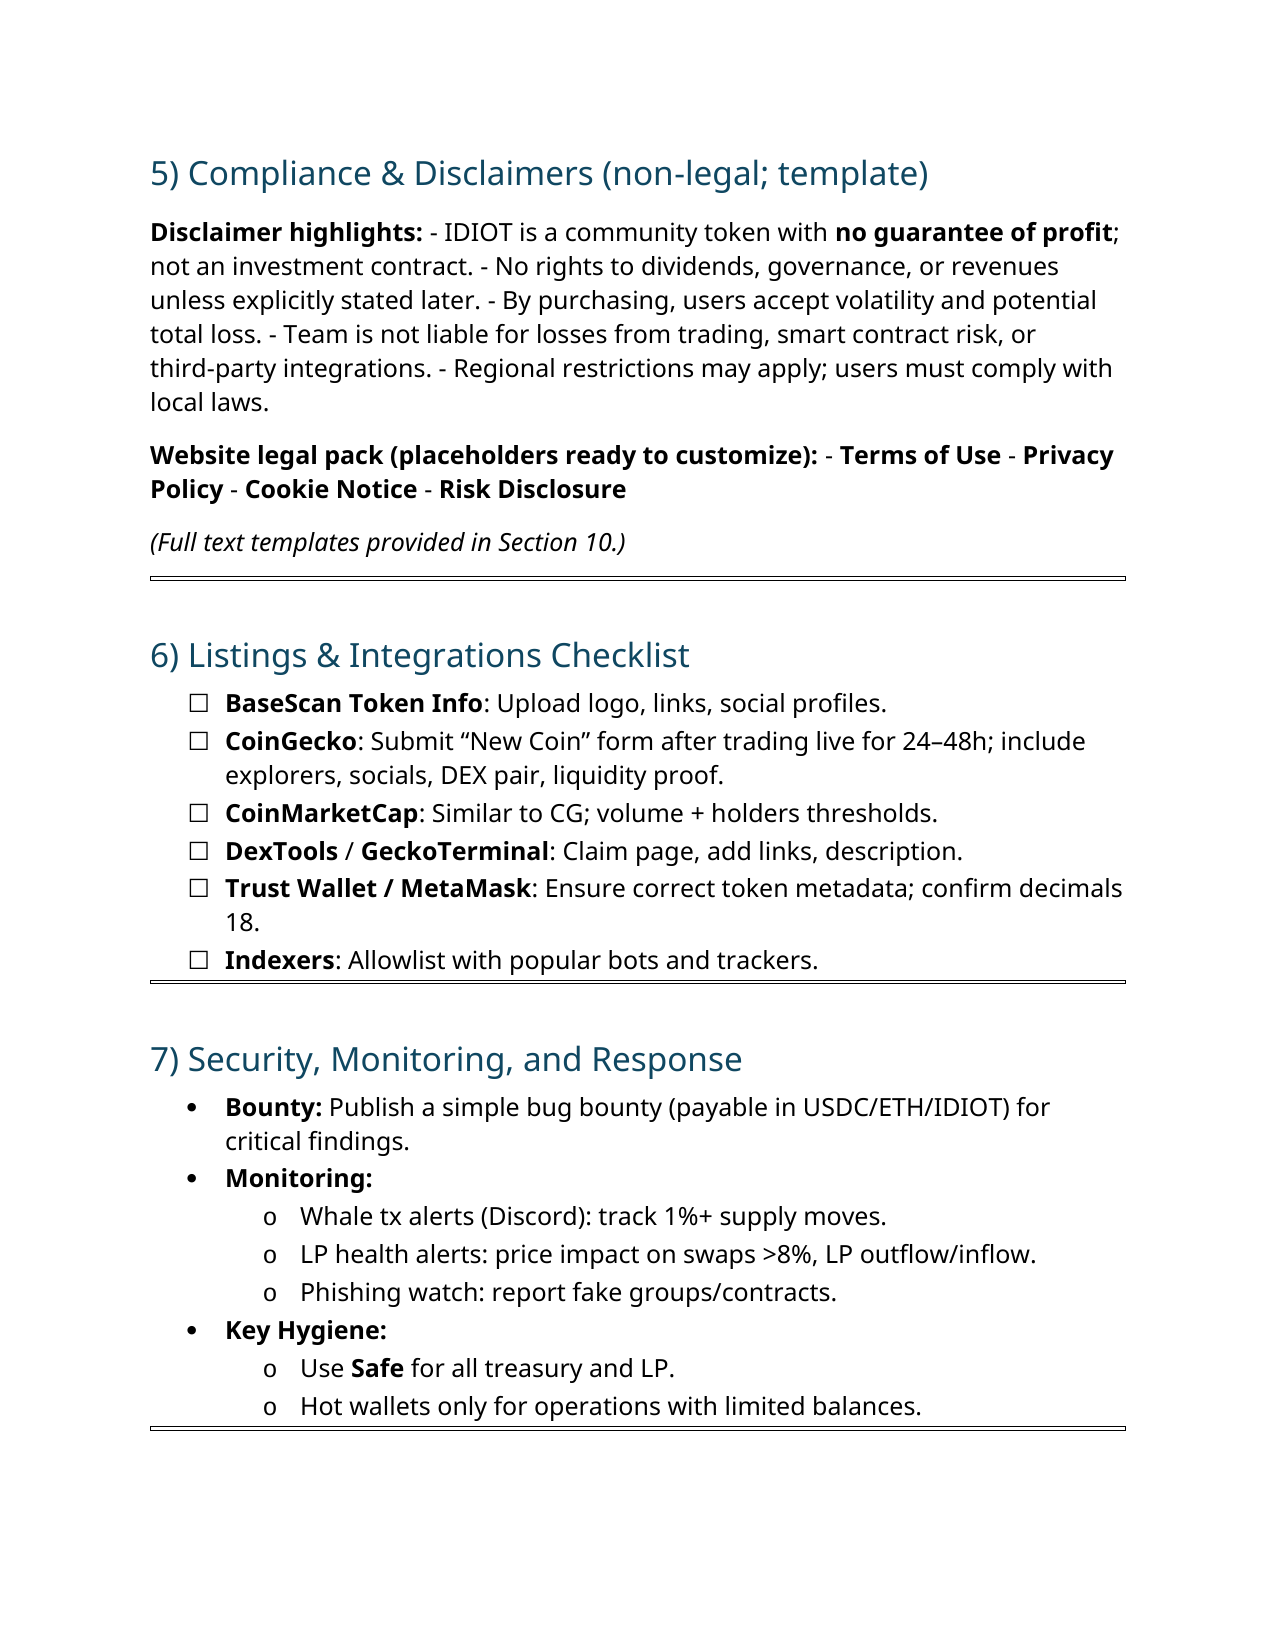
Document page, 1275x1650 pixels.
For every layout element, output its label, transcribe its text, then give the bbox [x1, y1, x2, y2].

subtitle 7) Security, Monitoring, and Response [150, 1036, 1125, 1081]
list DexTools / GeckoTerminal: Claim page, add links, description. [187, 833, 1125, 867]
list BaseScan Token Info: Upload logo, links, social profiles. [187, 686, 1125, 720]
list CoinGecko: Submit “New Coin” form after trading live for 24–48h; include explorers, socials, DEX pair, liquidity proof. [187, 723, 1125, 792]
list Whale tx alerts (Discord): track 1%+ supply moves. [262, 1199, 1125, 1233]
list Bounty: Publish a simple bug bounty (payable in USDC/ETH/IDIOT) for critical findings. [187, 1089, 1125, 1157]
list Indexers: Allowlist with popular bots and trackers. [187, 943, 1125, 977]
list Monitoring: [187, 1161, 1125, 1195]
subtitle 5) Compliance & Disclaimers (non‑legal; template) [150, 150, 1125, 195]
subtitle 6) Listings & Integrations Checklist [150, 632, 1125, 677]
text (Full text templates provided in Section 10.) [150, 524, 1125, 558]
list Phishing watch: report fake groups/contracts. [262, 1275, 1125, 1309]
list Key Hygiene: [187, 1313, 1125, 1347]
list Hot wallets only for operations with limited balances. [262, 1389, 1125, 1423]
list CoinMarketCap: Similar to CG; volume + holders thresholds. [187, 795, 1125, 829]
list Trust Wallet / MetaMask: Ensure correct token metadata; confirm decimals 18. [187, 871, 1125, 939]
text Disclaimer highlights: - IDIOT is a community token with no guarantee of profit; not an investment contract. - No rights to dividends, governance, or revenues unless explicitly stated later. - By purchasing, users accept volatility and potential total loss. - Team is not liable for losses from trading, smart contract risk, or third‑party integrations. - Regional restrictions may apply; users must comply with local laws. [150, 214, 1125, 418]
list Use Safe for all treasury and LP. [262, 1351, 1125, 1385]
text Website legal pack (placeholders ready to customize): - Terms of Use - Privacy Policy - Cookie Notice - Risk Disclosure [150, 437, 1125, 505]
list LP health alerts: price impact on swaps >8%, LP outflow/inflow. [262, 1237, 1125, 1271]
